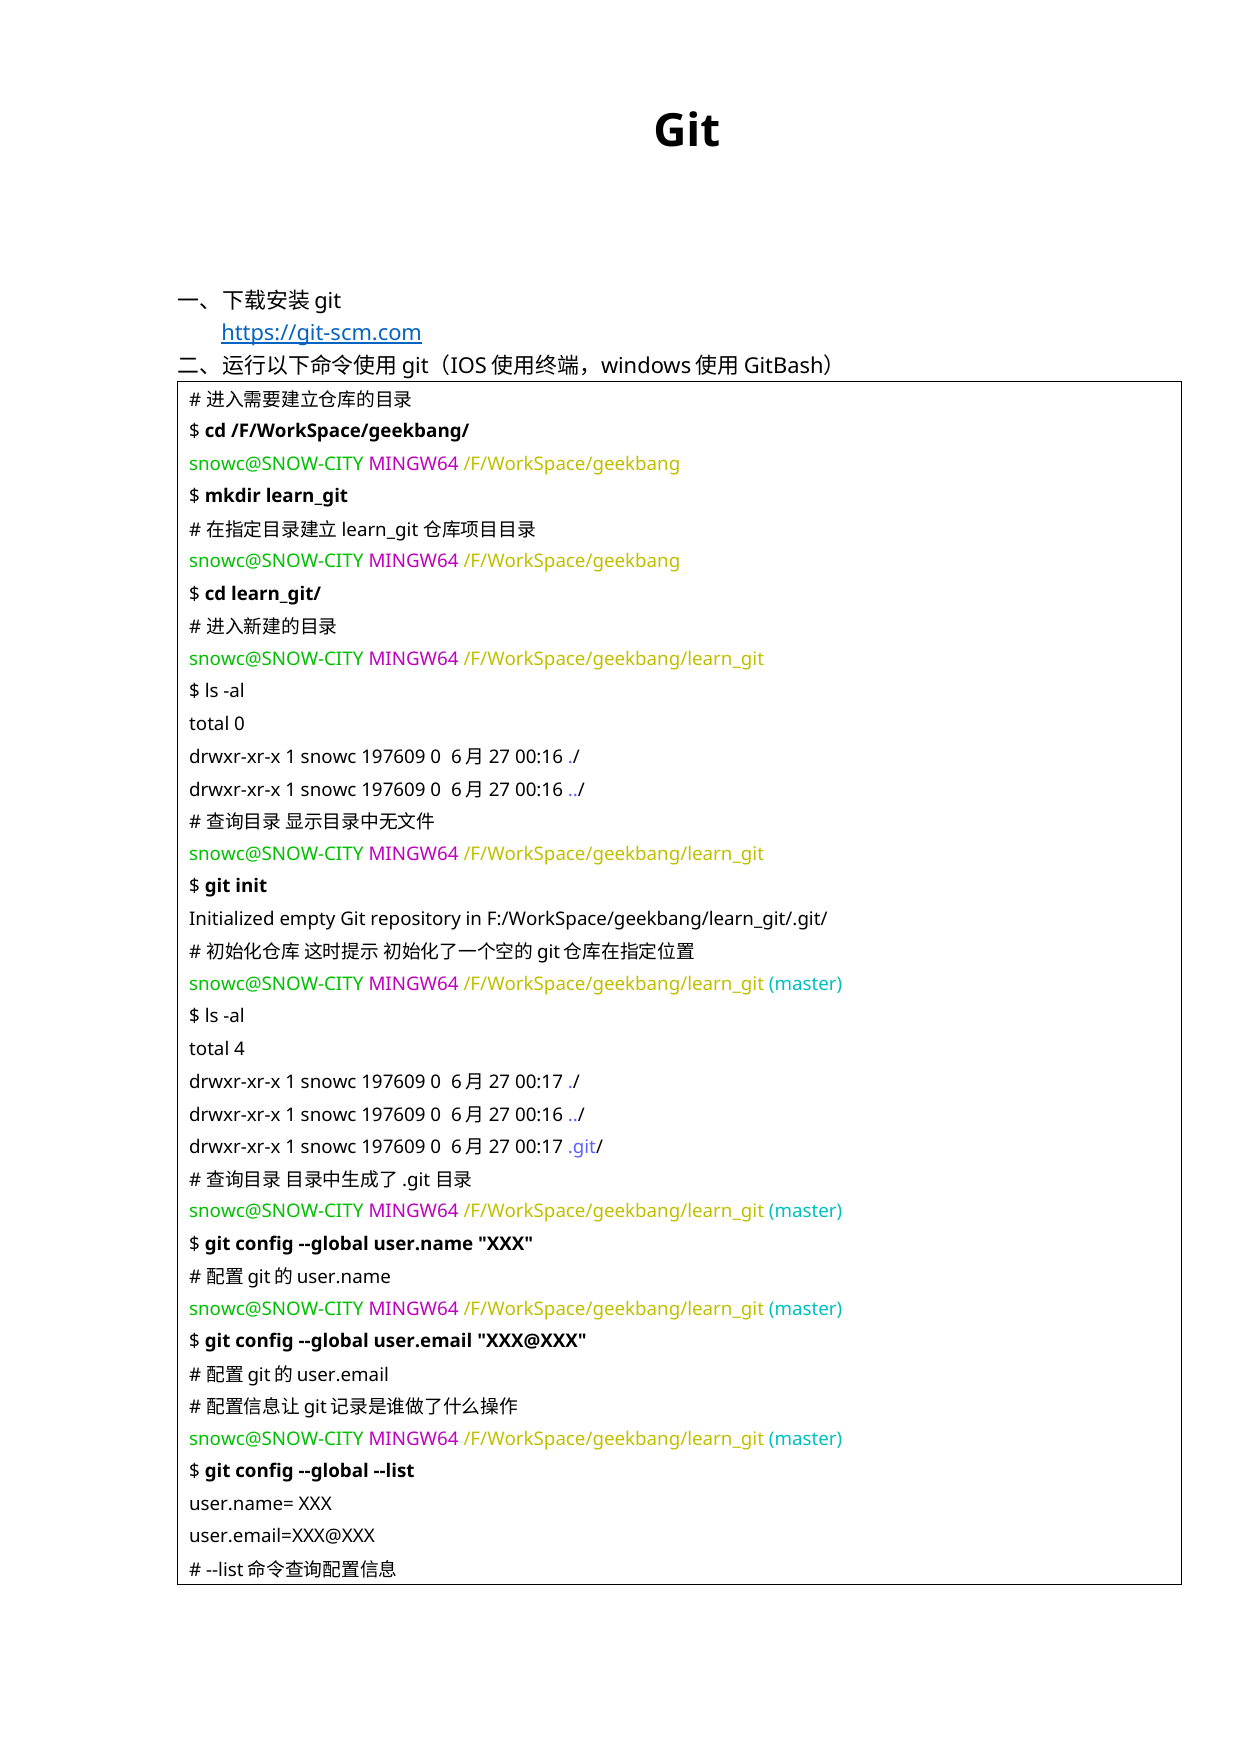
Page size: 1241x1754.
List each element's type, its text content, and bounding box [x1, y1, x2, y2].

subtitle Git [177, 96, 1196, 161]
list 下载安装git [177, 283, 1196, 316]
text https://git-scm.com [221, 316, 1196, 348]
list 运行以下命令使用git（IOS使用终端，windows使用GitBash） [177, 348, 1196, 381]
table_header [178, 382, 1181, 1584]
